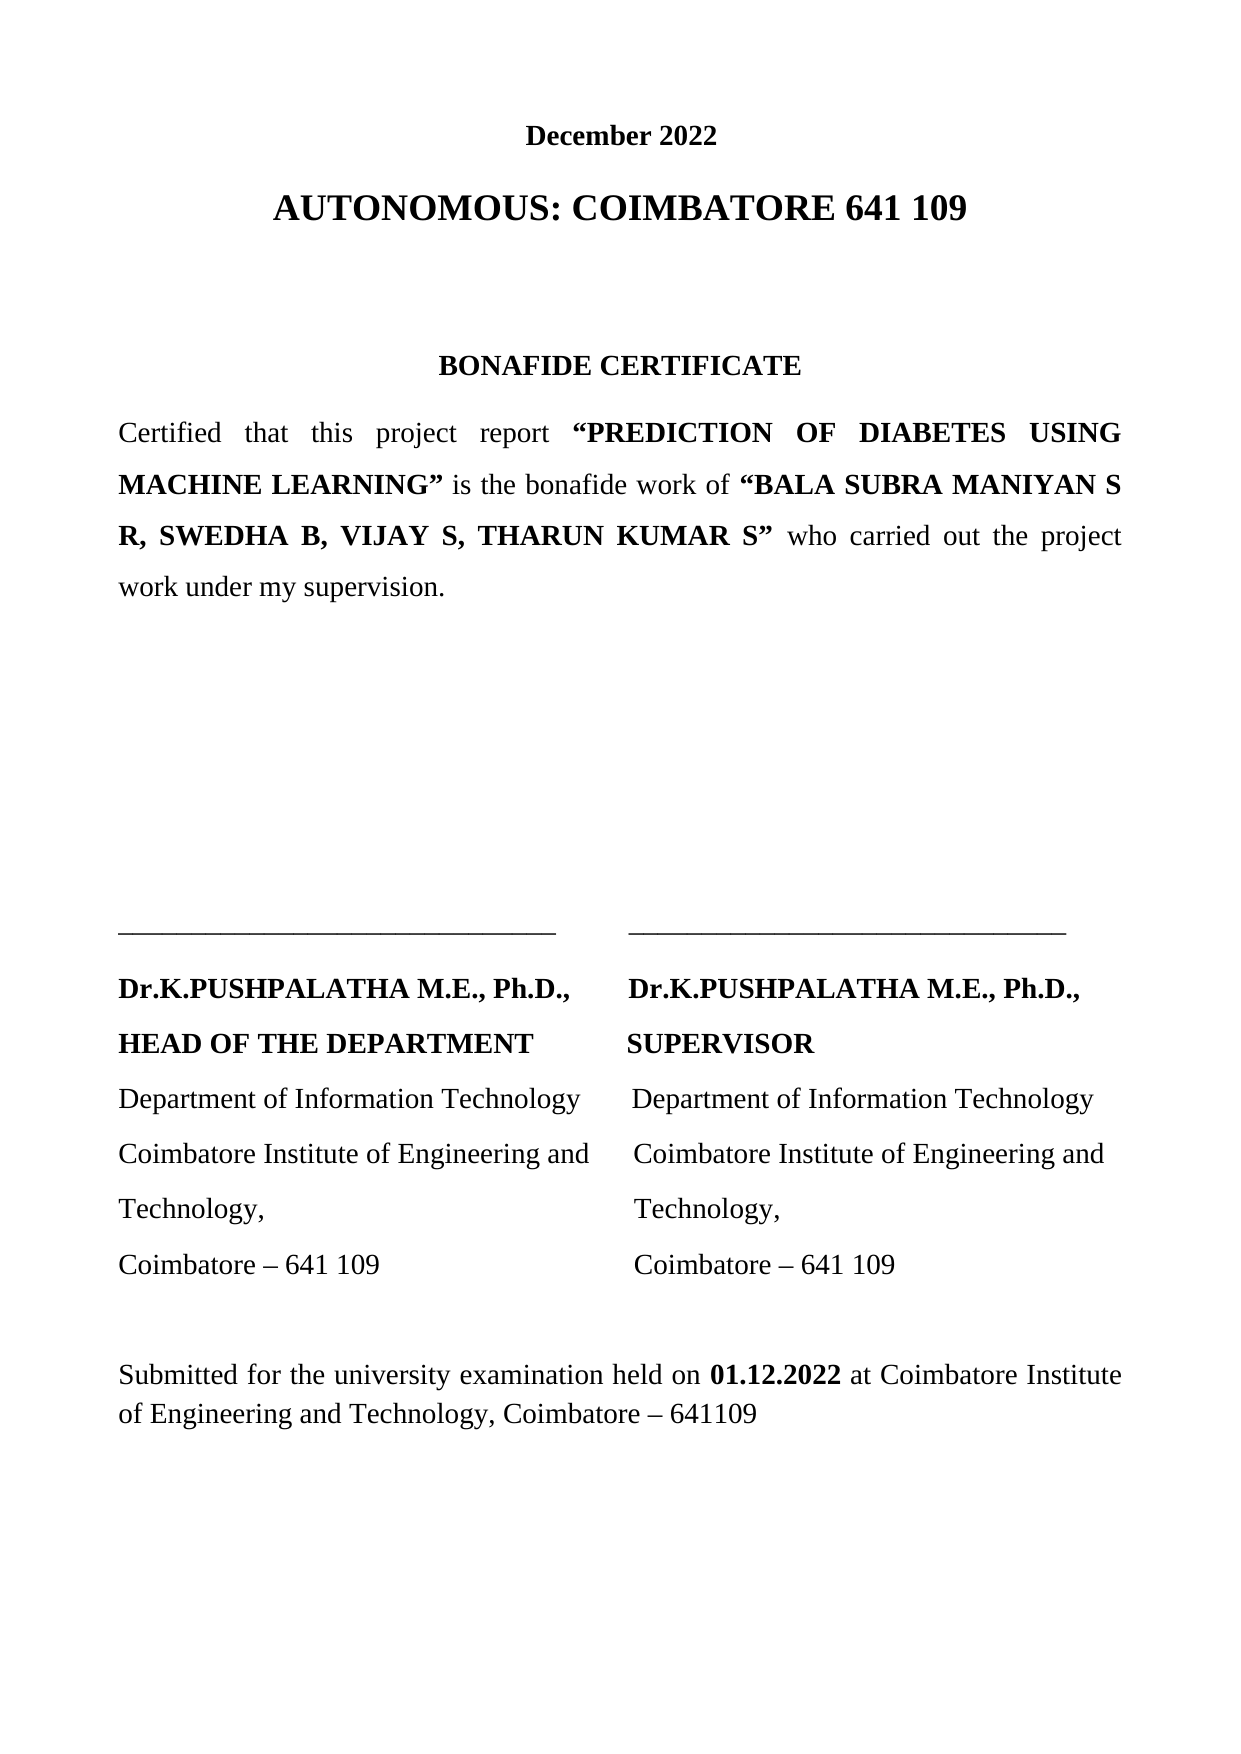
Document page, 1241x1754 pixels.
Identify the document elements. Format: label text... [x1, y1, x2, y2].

text Dr.K.PUSHPALATHA M.E., Ph.D., Dr.K.PUSHPALATHA M.E., Ph.D., [118, 971, 1122, 1004]
text December 2022 [268, 118, 1122, 152]
text Coimbatore Institute of Engineering and Coimbatore Institute of Engineering and [118, 1136, 1122, 1170]
text Certified that this project report “PREDICTION OF DIABETES USING MACHINE LEARNING” is the bonafide work of “BALA SUBRA MANIYAN S R, SWEDHA B, VIJAY S, THARUN KUMAR S” who carried out the project work under my supervision. [118, 415, 1122, 602]
text Department of Information Technology Department of Information Technology [118, 1081, 1122, 1115]
text Submitted for the university examination held on 01.12.2022 at Coimbatore Institute of Engineering and Technology, Coimbatore – 641109 [118, 1357, 1122, 1429]
text AUTONOMOUS: COIMBATORE 641 109 [118, 185, 1122, 228]
text Technology, Technology, [118, 1192, 1122, 1225]
text ______________________________ ______________________________ [118, 904, 1122, 937]
text Coimbatore – 641 109 Coimbatore – 641 109 [118, 1247, 1122, 1280]
text BONAFIDE CERTIFICATE [118, 348, 1122, 381]
text HEAD OF THE DEPARTMENT SUPERVISOR [118, 1026, 1122, 1059]
